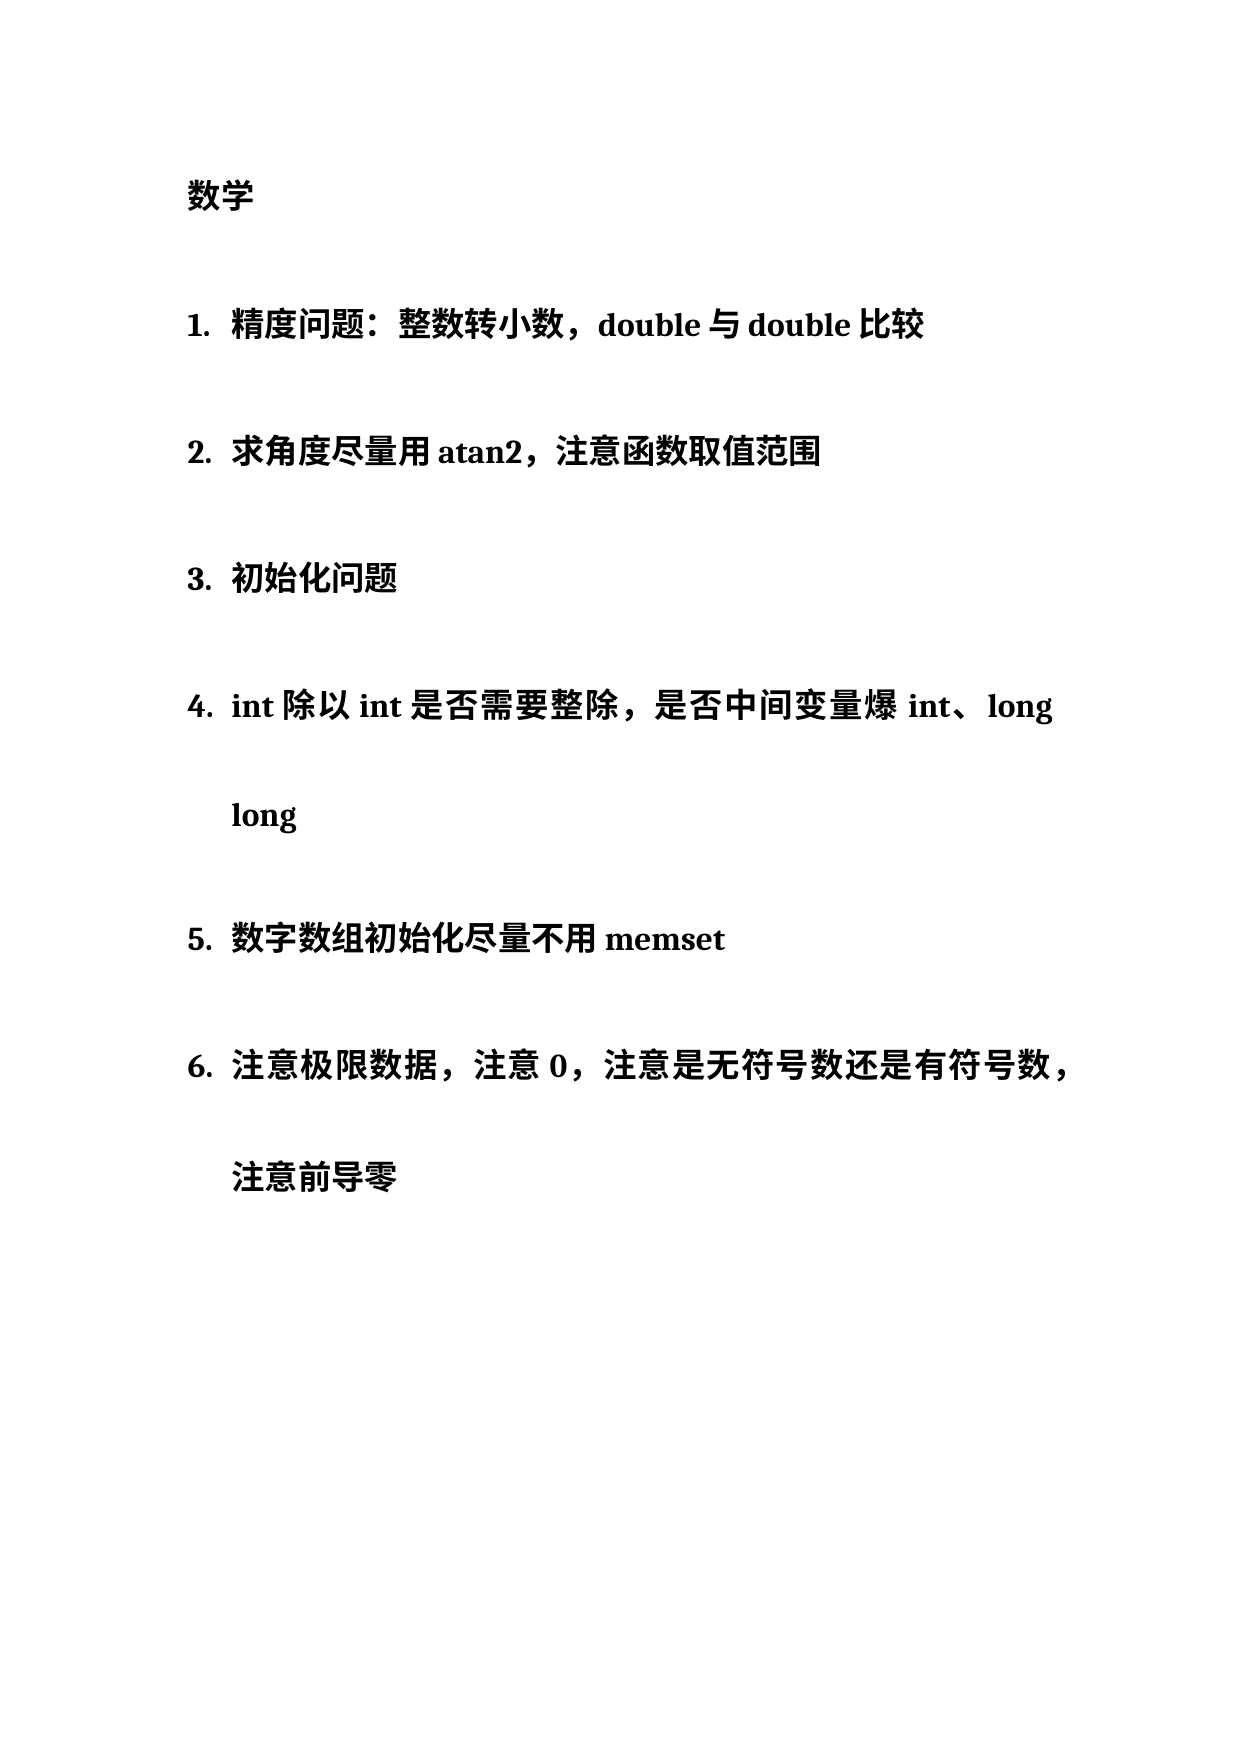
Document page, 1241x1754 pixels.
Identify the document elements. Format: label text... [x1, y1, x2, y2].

subtitle 注意极限数据，注意0，注意是无符号数还是有符号数，注意前导零 [187, 1030, 1053, 1208]
subtitle 初始化问题 [187, 543, 1053, 608]
subtitle 数字数组初始化尽量不用memset [187, 903, 1053, 968]
subtitle 数学 [187, 162, 1053, 227]
subtitle 求角度尽量用atan2，注意函数取值范围 [187, 416, 1053, 481]
subtitle int除以int是否需要整除，是否中间变量爆int、long long [187, 671, 1053, 848]
subtitle 精度问题：整数转小数，double与double比较 [187, 289, 1053, 354]
